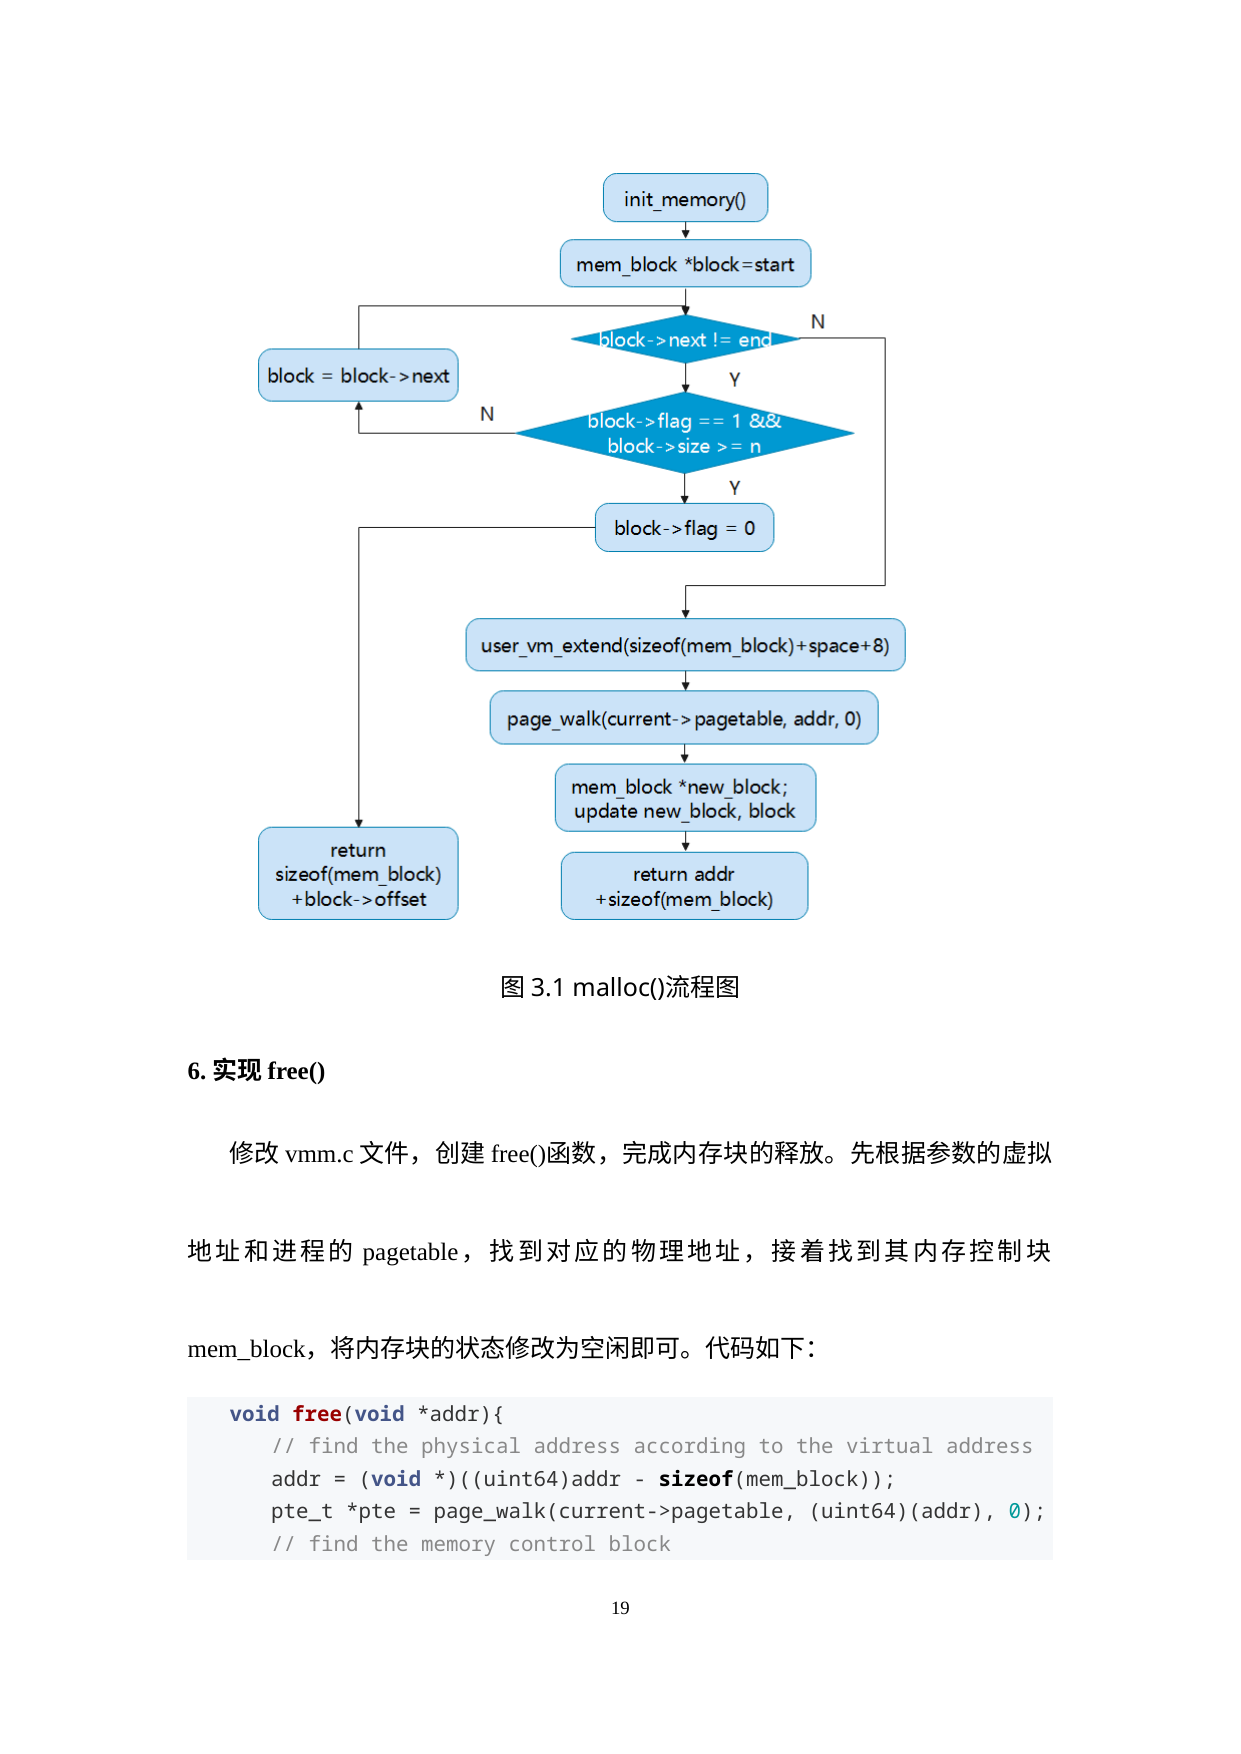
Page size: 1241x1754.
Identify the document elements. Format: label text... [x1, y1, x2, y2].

text 6. 实现free() [187, 1036, 1053, 1101]
text pte_t *pte = page_walk(current->pagetable, (uint64)(addr), 0); [187, 1495, 1053, 1527]
text addr = (void *)((uint64)addr - sizeof(mem_block)); [187, 1462, 1053, 1495]
text 图3.1 malloc()流程图 [187, 953, 1053, 1018]
text 修改vmm.c文件，创建free()函数，完成内存块的释放。先根据参数的虚拟地址和进程的pagetable，找到对应的物理地址，接着找到其内存控制块mem_block，将内存块的状态修改为空闲即可。代码如下： [187, 1119, 1053, 1379]
picture [225, 158, 1015, 931]
text // find the physical address according to the virtual address [187, 1430, 1053, 1462]
text void free(void *addr){ [187, 1397, 1053, 1430]
text // find the memory control block [187, 1527, 1053, 1560]
